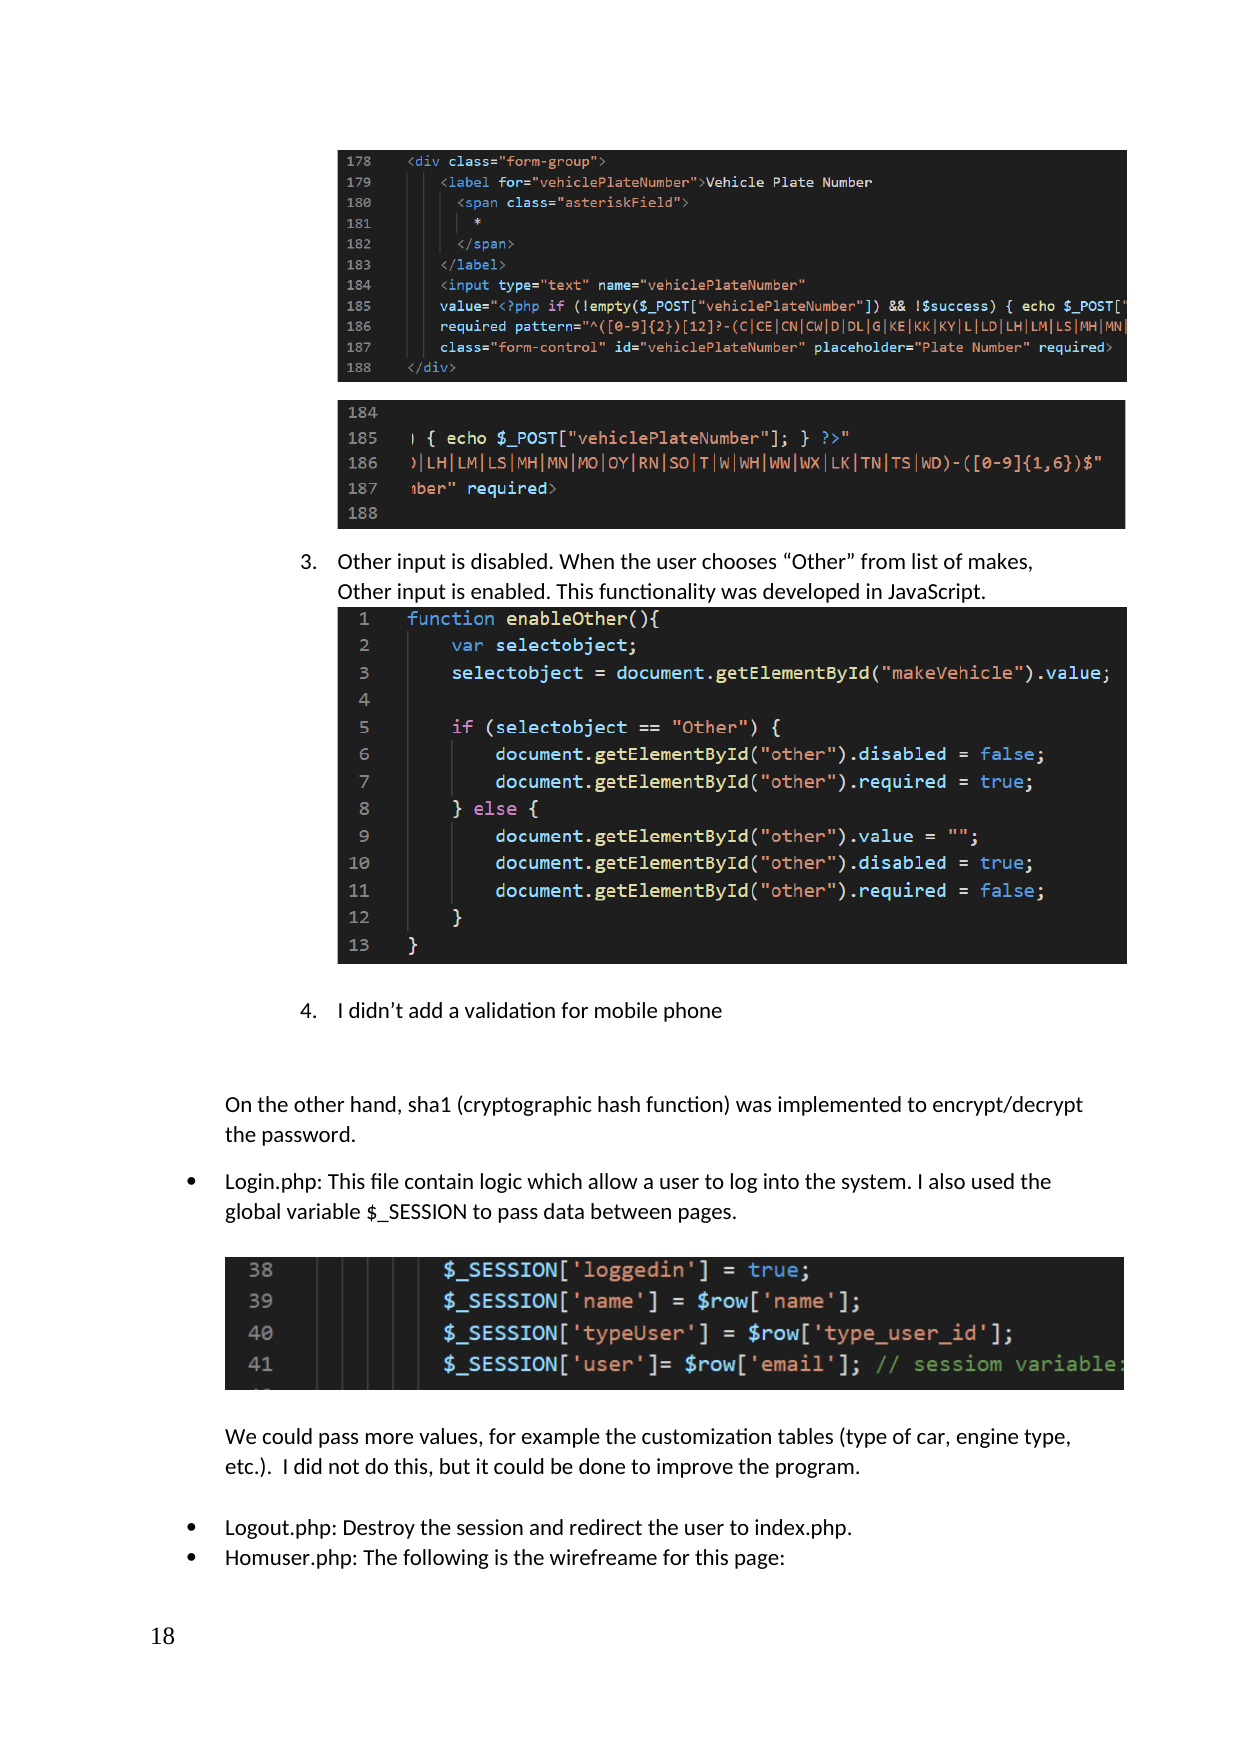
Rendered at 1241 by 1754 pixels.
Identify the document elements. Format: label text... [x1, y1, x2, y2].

picture [337, 150, 1127, 382]
list Other input is disabled. When the user chooses “Other” from list of makes, Other input is enabled. This functionality was developed in JavaScript. [300, 547, 1090, 605]
picture [225, 1257, 1124, 1390]
list I didn’t add a validation for mobile phone [300, 996, 1090, 1024]
list Login.php: This file contain logic which allow a user to log into the system. I also used the global variable $_SESSION to pass data between pages. [187, 1167, 1090, 1225]
list We could pass more values, for example the customization tables (type of car, engine type, etc.). I did not do this, but it could be done to improve the program. [225, 1422, 1090, 1480]
text On the other hand, sha1 (cryptographic hash function) was implemented to encrypt/decrypt the password. [225, 1090, 1090, 1148]
picture [337, 607, 1127, 964]
list Logout.php: Destroy the session and redirect the user to index.php. [187, 1513, 1090, 1541]
picture [337, 400, 1126, 529]
list Homuser.php: The following is the wirefreame for this page: [187, 1543, 1090, 1571]
